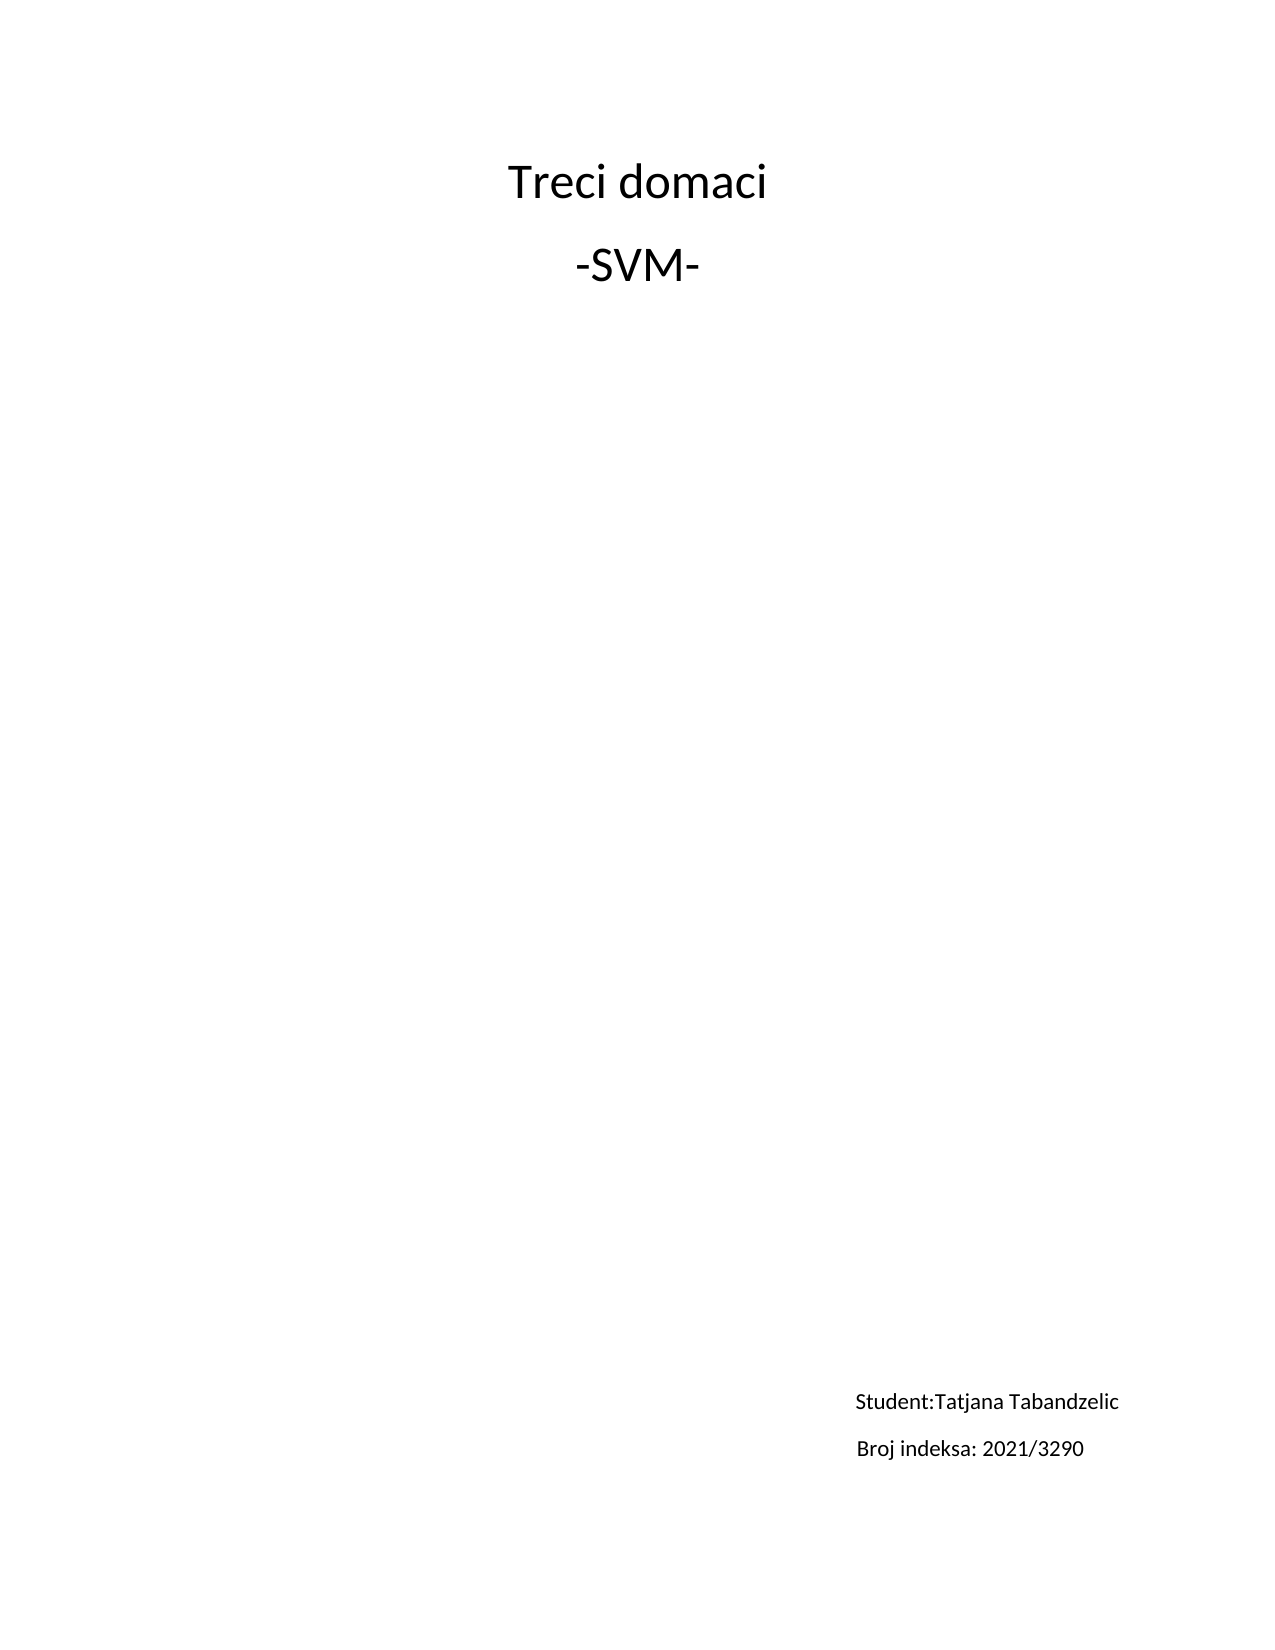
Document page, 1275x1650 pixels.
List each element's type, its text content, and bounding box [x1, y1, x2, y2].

text Treci domaci [150, 150, 1125, 211]
text Student:Tatjana Tabandzelic [150, 1387, 1125, 1416]
text -SVM- [150, 232, 1125, 293]
text Broj indeksa: 2021/3290 [150, 1434, 1125, 1462]
